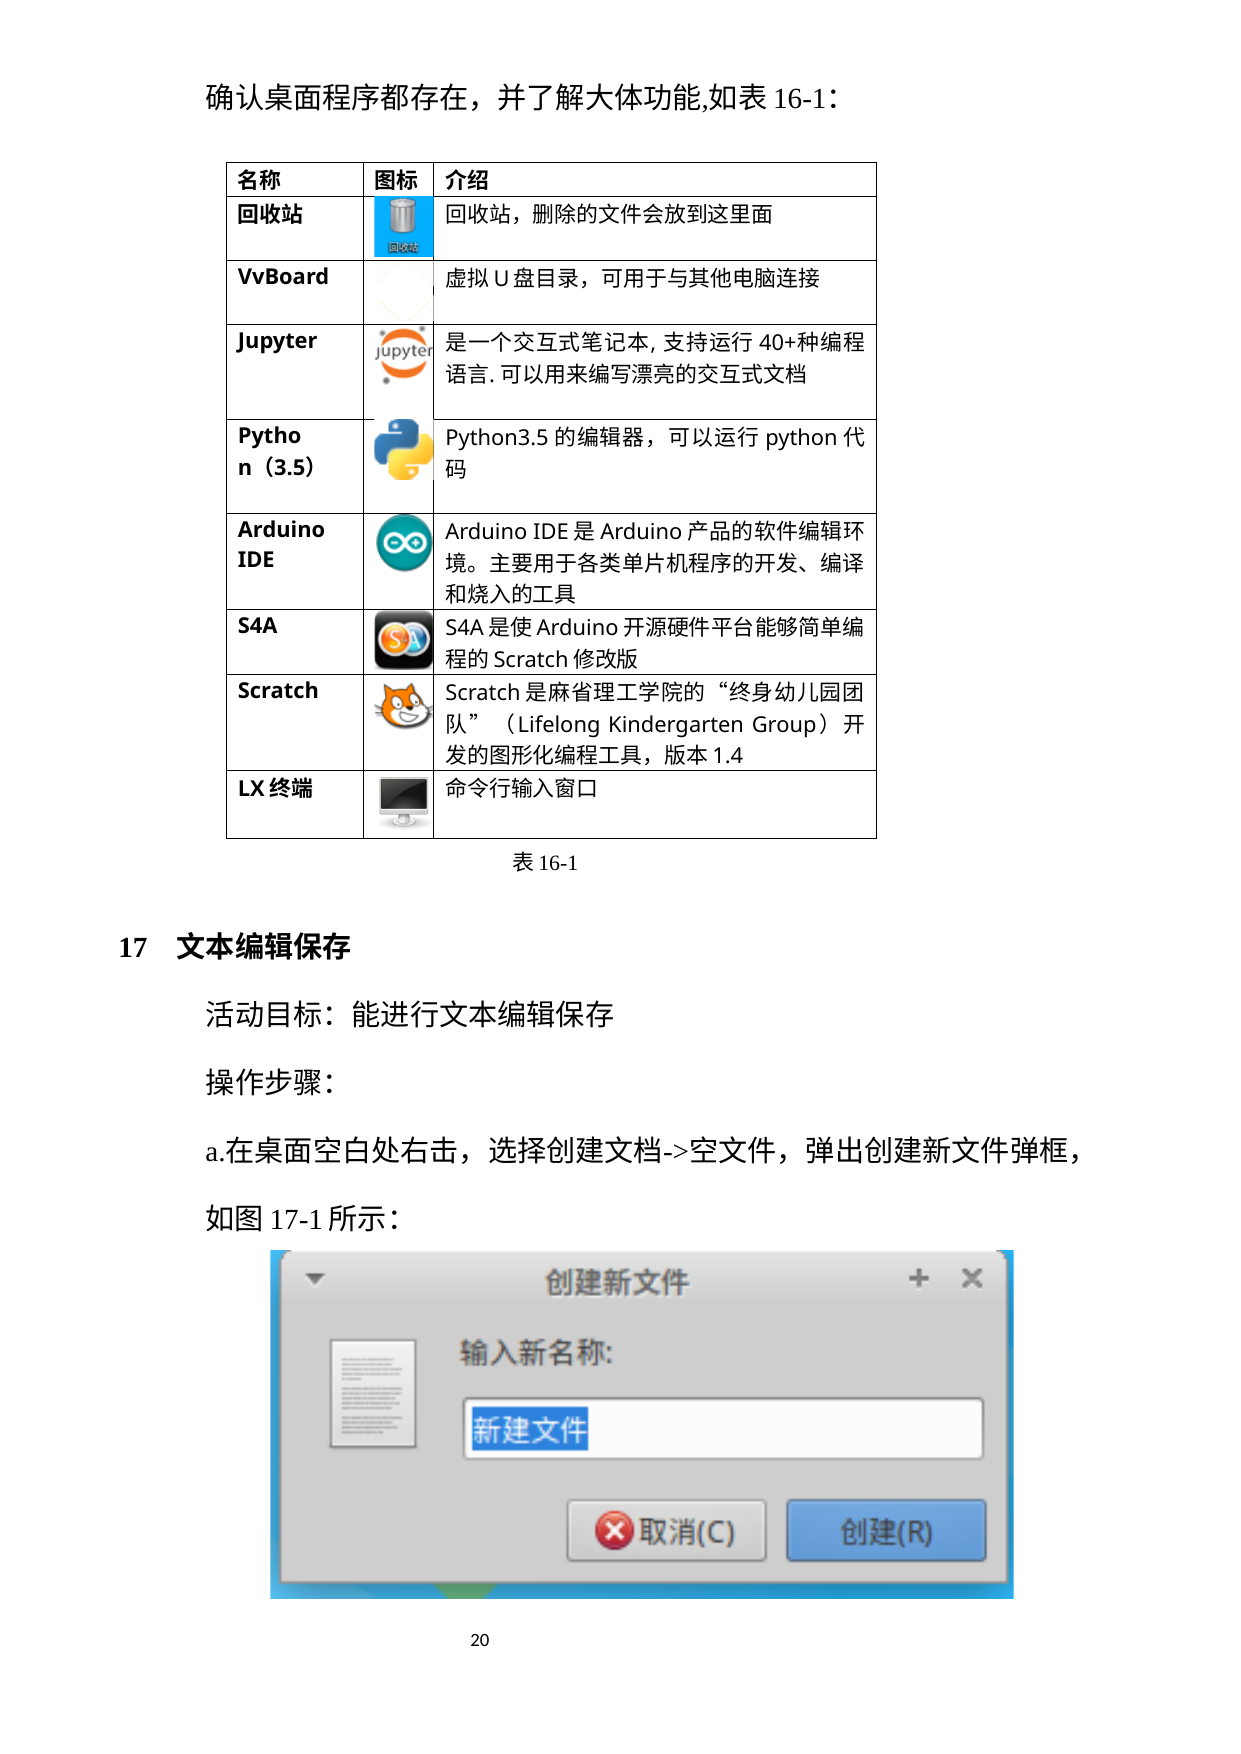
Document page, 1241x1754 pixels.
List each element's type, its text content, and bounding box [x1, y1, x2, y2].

table_header 介绍 [434, 163, 876, 196]
table_cell Scratch [227, 675, 363, 770]
text 表16-1 [468, 198, 1122, 877]
text 活动目标：能进行文本编辑保存 [118, 979, 1122, 1047]
text 确认桌面程序都存在，并了解大体功能,如表16-1： [118, 62, 1122, 130]
table_cell [364, 675, 433, 770]
table_cell S4A是使Arduino开源硬件平台能够简单编程的Scratch修改版 [434, 610, 876, 674]
table_cell [364, 261, 433, 324]
table_cell Arduino IDE [227, 514, 363, 609]
picture [374, 610, 434, 670]
text a.在桌面空白处右击，选择创建文档->空文件，弹出创建新文件弹框，如图17-1所示： [205, 1115, 1122, 1251]
picture [374, 771, 434, 831]
table_cell [364, 325, 433, 419]
text 17 文本编辑保存 [118, 911, 1122, 979]
picture [374, 514, 434, 574]
table_cell 命令行输入窗口 [434, 771, 876, 838]
table_cell [364, 197, 433, 260]
text 操作步骤： [118, 1047, 1122, 1115]
table_cell [364, 610, 433, 674]
table_cell Jupyter [227, 325, 363, 419]
table_cell Python3.5的编辑器，可以运行python代码 [434, 420, 876, 513]
table_header 名称 [227, 163, 363, 196]
table_cell [364, 771, 433, 838]
picture [374, 419, 434, 480]
picture [270, 1250, 1014, 1599]
table_cell [364, 514, 433, 609]
table_cell S4A [227, 610, 363, 674]
table_header 图标 [364, 163, 433, 196]
table_cell [364, 420, 433, 513]
picture [390, 243, 407, 251]
table_cell 回收站 [227, 197, 363, 260]
picture [374, 325, 434, 385]
table_cell VvBoard [227, 261, 363, 324]
table_cell Python（3.5） [227, 420, 363, 513]
table_cell 虚拟U盘目录，可用于与其他电脑连接 [434, 261, 876, 324]
picture [410, 243, 418, 251]
table_cell 回收站，删除的文件会放到这里面 [434, 197, 876, 260]
table_cell Arduino IDE是Arduino产品的软件编辑环境。主要用于各类单片机程序的开发、编译和烧入的工具 [434, 514, 876, 609]
table_cell Scratch是麻省理工学院的“终身幼儿园团队”（Lifelong Kindergarten Group）开发的图形化编程工具，版本1.4 [434, 675, 876, 770]
picture [391, 198, 415, 232]
table_cell LX终端 [227, 771, 363, 838]
table_cell 是一个交互式笔记本, 支持运行40+种编程语言. 可以用来编写漂亮的交互式文档 [434, 325, 876, 419]
picture [374, 674, 434, 735]
